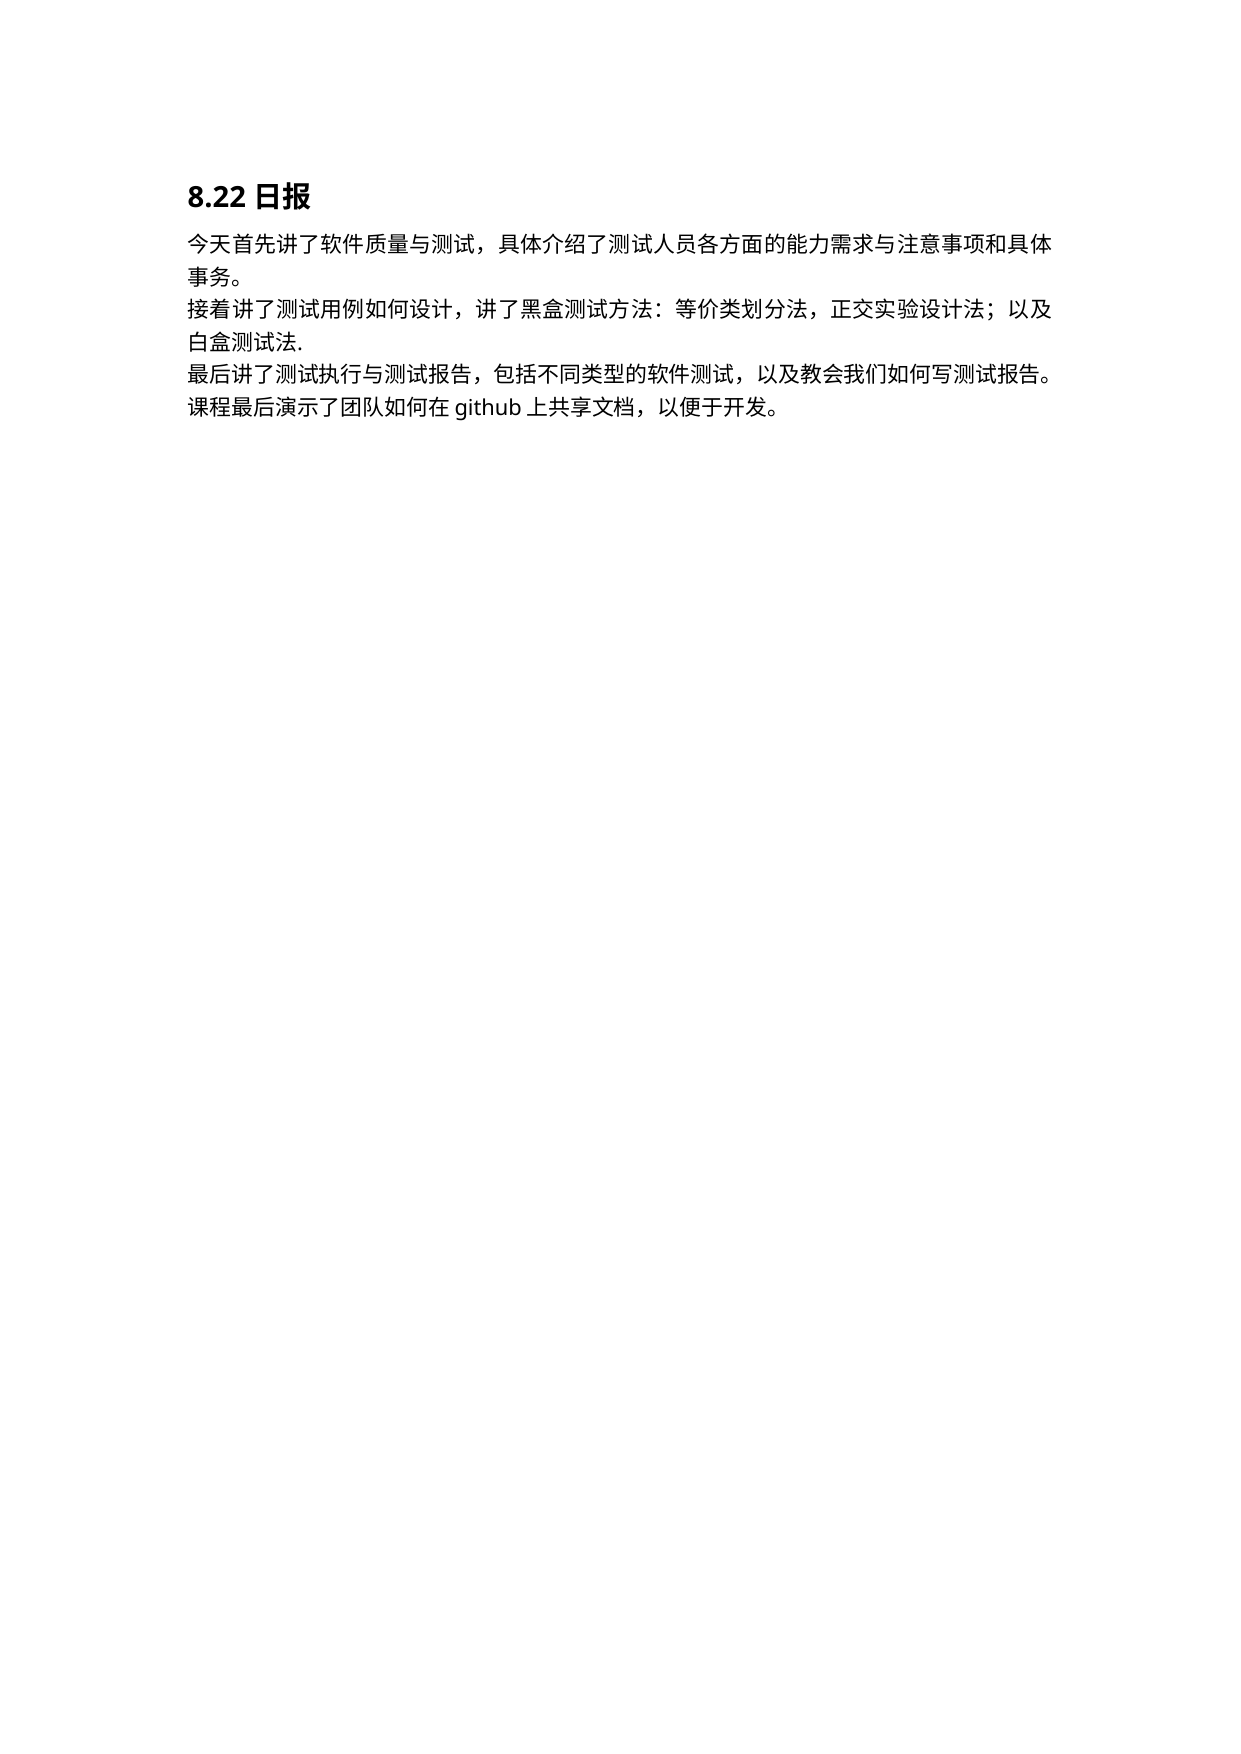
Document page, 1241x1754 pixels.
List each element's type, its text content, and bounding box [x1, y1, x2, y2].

text 今天首先讲了软件质量与测试，具体介绍了测试人员各方面的能力需求与注意事项和具体事务。 [187, 227, 1053, 292]
text 课程最后演示了团队如何在github上共享文档，以便于开发。 [187, 389, 1053, 422]
text 接着讲了测试用例如何设计，讲了黑盒测试方法：等价类划分法，正交实验设计法；以及白盒测试法. [187, 292, 1053, 357]
text 最后讲了测试执行与测试报告，包括不同类型的软件测试，以及教会我们如何写测试报告。 [187, 357, 1053, 389]
text 8.22 日报 [187, 162, 1053, 227]
